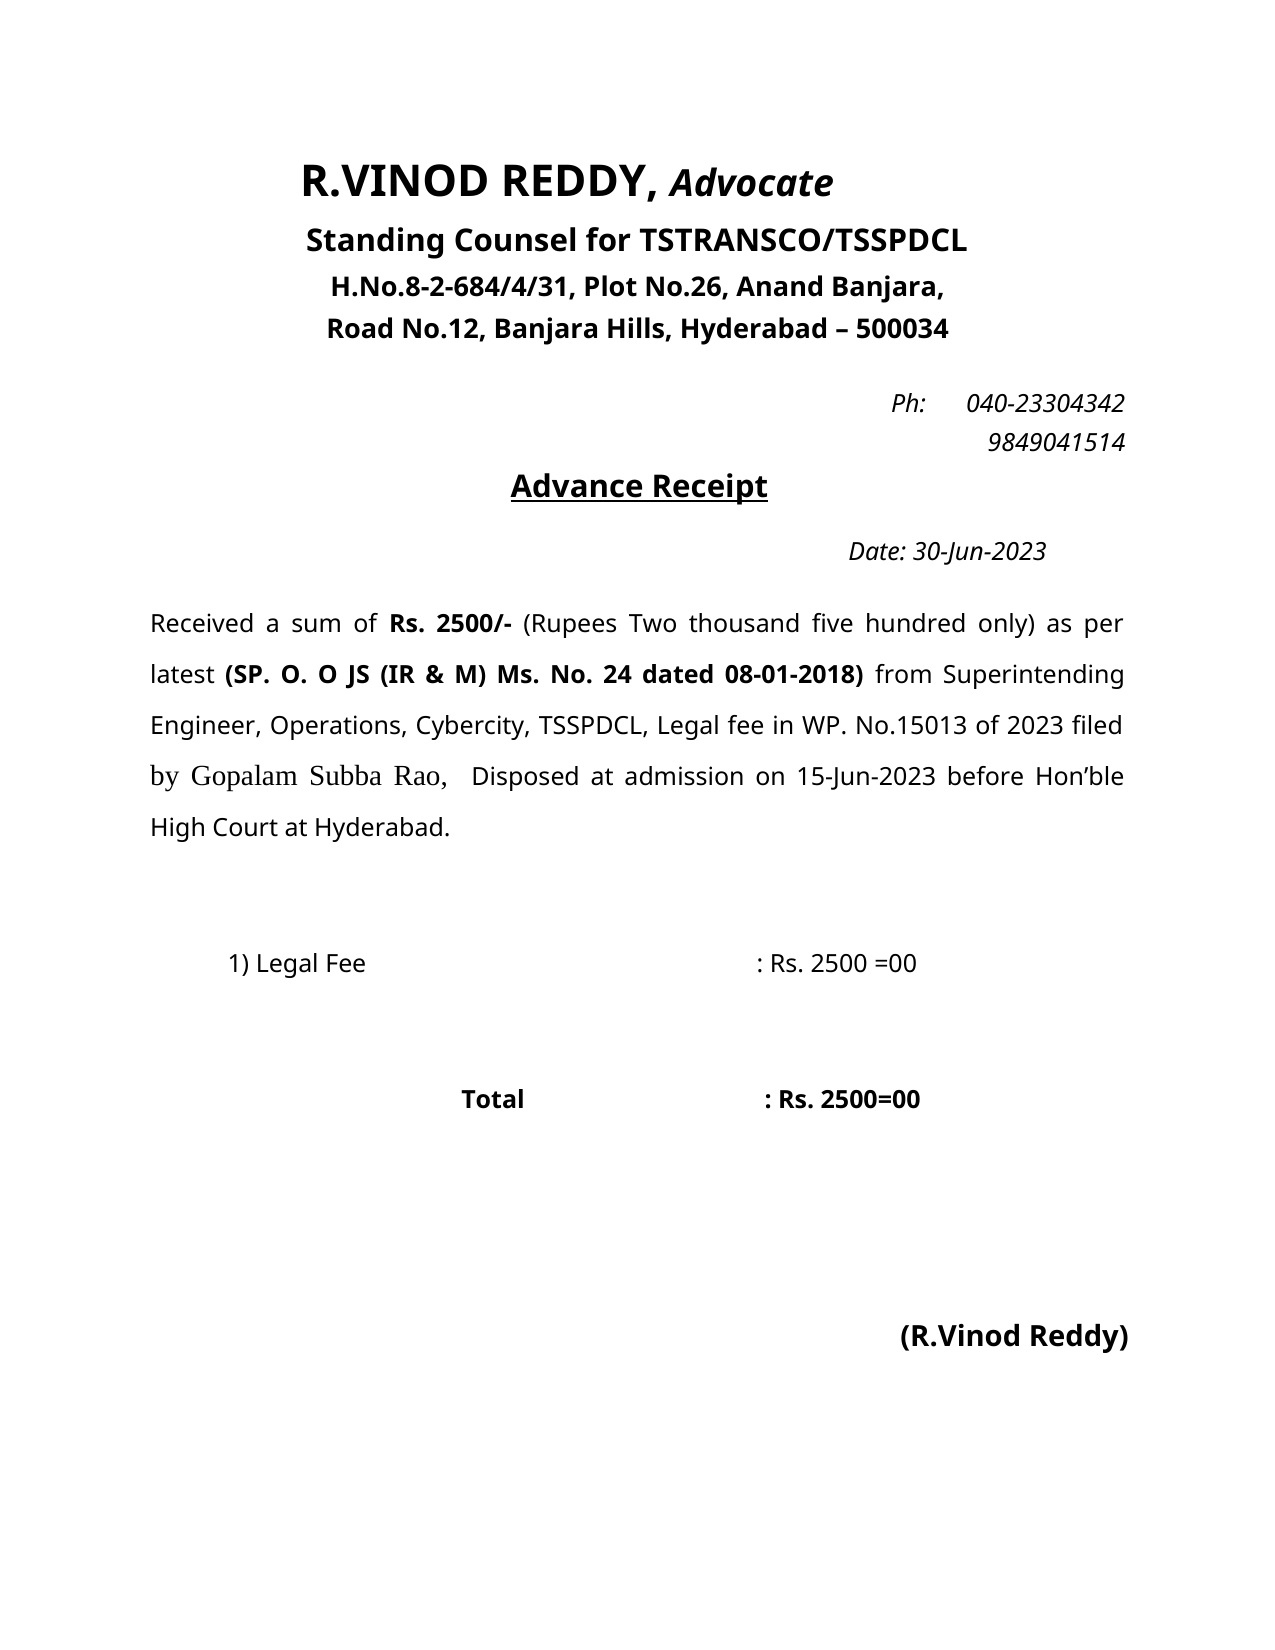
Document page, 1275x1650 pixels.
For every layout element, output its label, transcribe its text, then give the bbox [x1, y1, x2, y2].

text Date: 30-Jun-2023 [227, 533, 1047, 567]
text 9849041514 [150, 424, 1125, 458]
text (R.Vinod Reddy) [677, 1315, 1128, 1355]
text Total : Rs. 2500=00 [227, 1082, 1010, 1116]
text 1) Legal Fee : Rs. 2500 =00 [227, 946, 1010, 980]
text Standing Counsel for TSTRANSCO/TSSPDCL [227, 218, 1047, 261]
text H.No.8-2-684/4/31, Plot No.26, Anand Banjara, [150, 267, 1125, 304]
text Advance Receipt [150, 463, 1128, 506]
text R.VINOD REDDY, Advocate [227, 150, 1047, 209]
text Road No.12, Banjara Hills, Hyderabad – 500034 [150, 310, 1125, 347]
text Received a sum of Rs. 2500/- (Rupees Two thousand five hundred only) as per latest (SP. O. O JS (IR & M) Ms. No. 24 dated 08-01-2018) from Superintending Engineer, Operations, Cybercity, TSSPDCL, Legal fee in WP. No.15013 of 2023 filed by Gopalam Subba Rao, Disposed at admission on 15-Jun-2023 before Hon’ble High Court at Hyderabad. [150, 605, 1125, 844]
text Ph: 040-23304342 [150, 385, 1125, 419]
